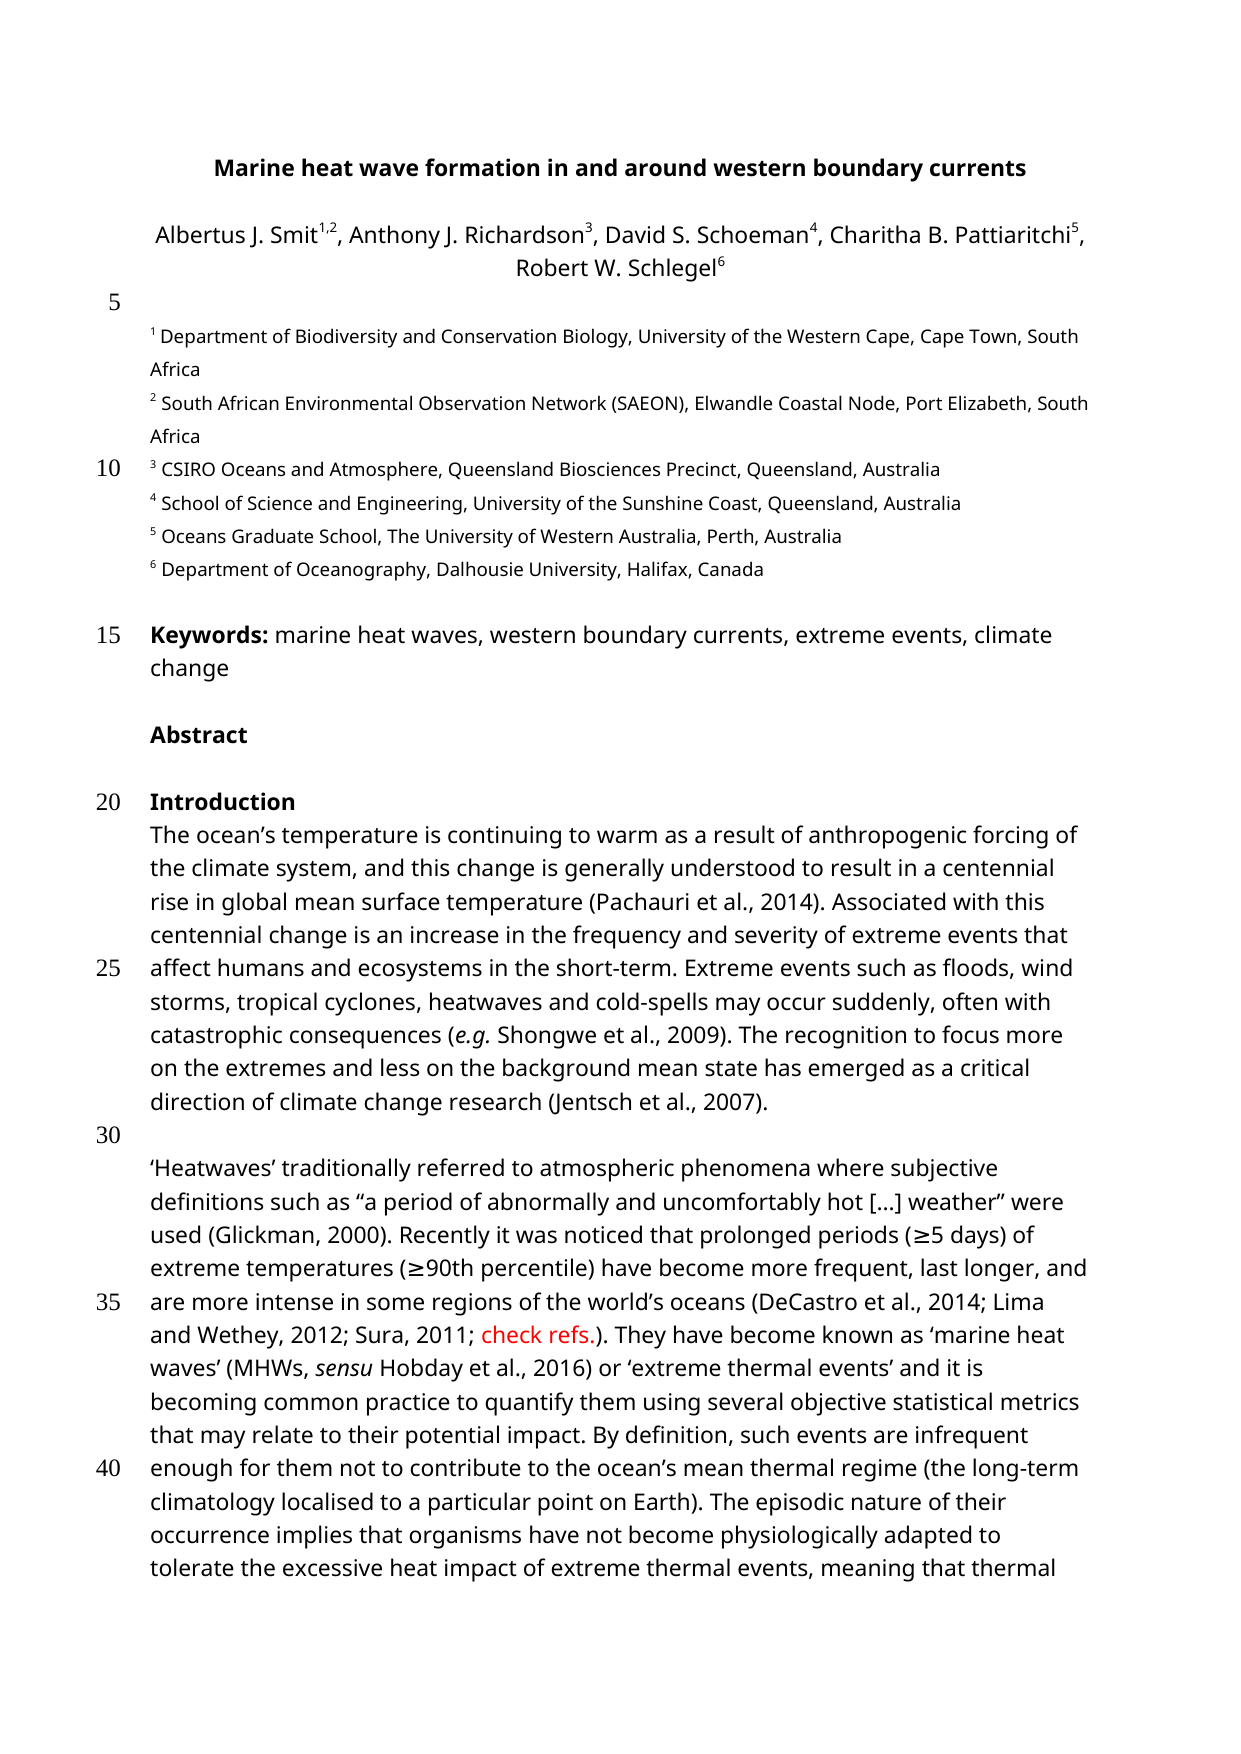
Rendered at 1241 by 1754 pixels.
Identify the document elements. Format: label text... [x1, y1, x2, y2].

text 6 ﻿Department of Oceanography, Dalhousie University, Halifax, Canada [150, 550, 1090, 583]
text Keywords: marine heat waves, western boundary currents, extreme events, climate change [150, 617, 1090, 683]
text Albertus J. Smit1,2, Anthony J. Richardson3, David S. Schoeman4, Charitha B. Pattiaritchi5, Robert W. Schlegel6 [150, 217, 1090, 283]
text Abstract [150, 717, 1090, 750]
text 5 Oceans Graduate School, The University of Western Australia, Perth, Australia [150, 517, 1090, 550]
text Marine heat wave formation in and around western boundary currents [150, 150, 1090, 183]
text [150, 1150, 1090, 1583]
text 3 CSIRO Oceans and Atmosphere, Queensland Biosciences Precinct, Queensland, Australia [150, 450, 1090, 483]
text 1 Department of Biodiversity and Conservation Biology, University of the Western Cape, Cape Town, South Africa [150, 317, 1090, 383]
text The ocean’s temperature is continuing to warm as a result of anthropogenic forcing of the climate system, and this change is generally understood to result in a centennial rise in global mean surface temperature (Pachauri et al., 2014). Associated with this centennial change is an increase in the frequency and severity of extreme events that affect humans and ecosystems in the short-term. Extreme events such as floods, wind storms, tropical cyclones, heatwaves and cold-spells may occur suddenly, often with catastrophic consequences (e.g. Shongwe et al., 2009). The recognition to focus more on the extremes and less on the background mean state has emerged as a critical direction of climate change research (Jentsch et al., 2007). [150, 817, 1090, 1117]
text Introduction [150, 783, 1090, 817]
text 2 South African Environmental Observation Network (SAEON), Elwandle Coastal Node, Port Elizabeth, South Africa [150, 383, 1090, 450]
text 4 School of Science and Engineering, University of the Sunshine Coast, Queensland, Australia [150, 483, 1090, 517]
